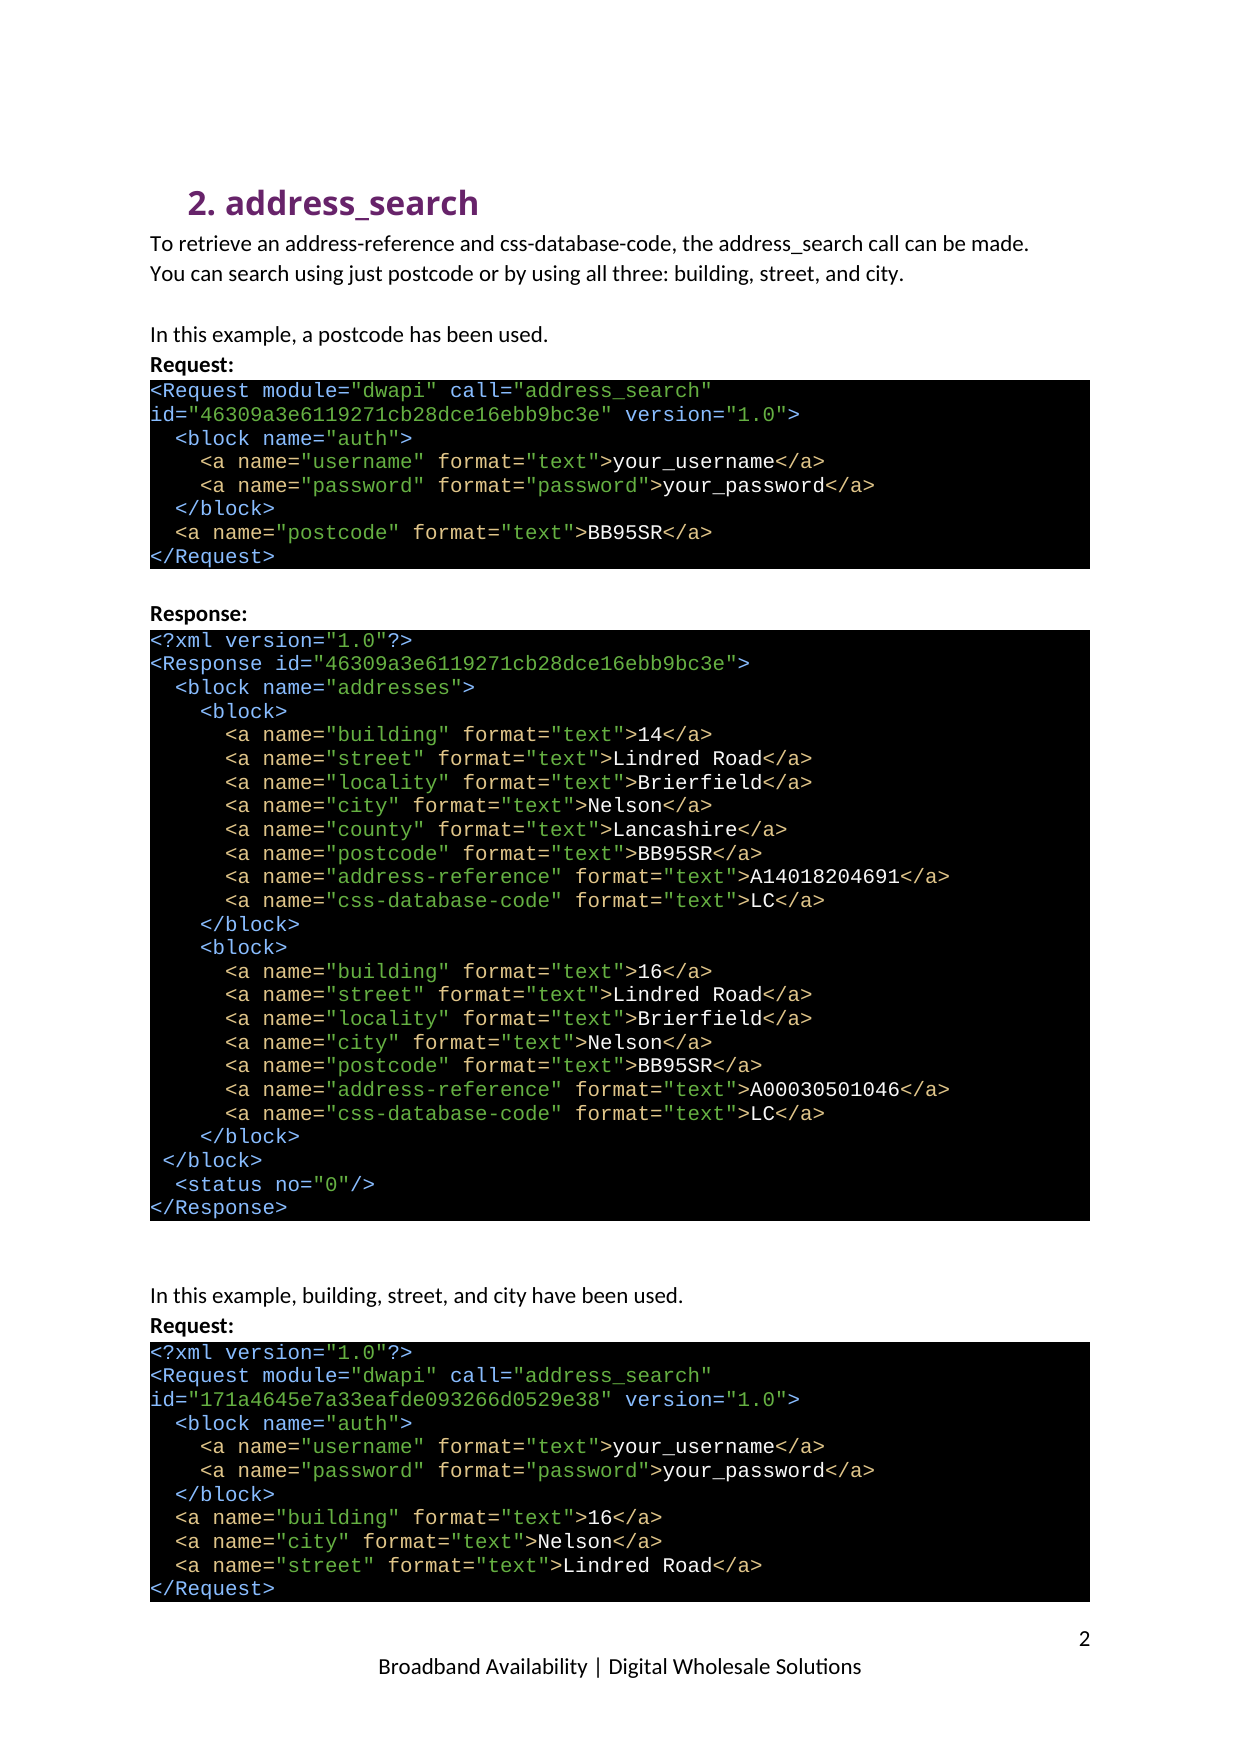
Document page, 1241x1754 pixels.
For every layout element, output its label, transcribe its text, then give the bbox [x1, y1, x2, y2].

text <a name="county" format="text">Lancashire</a> [150, 819, 1090, 843]
text <a name="address-reference" format="text">A00030501046</a> [150, 1079, 1090, 1103]
text <block name="addresses"> [150, 677, 1090, 701]
text <?xml version="1.0"?> [150, 1342, 1090, 1365]
text <a name="postcode" format="text">BB95SR</a> [150, 1055, 1090, 1079]
text <Response id="46309a3e6119271cb28dce16ebb9bc3e"> [150, 653, 1090, 677]
text <Request module="dwapi" call="address_search" id="171a4645e7a33eafde093266d0529e38" version="1.0"> [150, 1365, 1090, 1413]
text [150, 1554, 1090, 1578]
text <a name="css-database-code" format="text">LC</a> [150, 1103, 1090, 1126]
text <a name="password" format="password">your_password</a> [150, 475, 1090, 498]
text <a name="locality" format="text">Brierfield</a> [150, 772, 1090, 795]
text <Request module="dwapi" call="address_search" id="46309a3e6119271cb28dce16ebb9bc3e" version="1.0"> [150, 380, 1090, 427]
text <block> [150, 937, 1090, 961]
text <a name="postcode" format="text">BB95SR</a> [150, 522, 1090, 546]
text Response: [150, 599, 1090, 628]
text </block> [150, 1150, 1090, 1174]
text </block> [150, 1126, 1090, 1150]
text <a name="street" format="text">Lindred Road</a> [150, 748, 1090, 772]
text <a name="city" format="text">Nelson</a> [150, 795, 1090, 819]
text <a name="city" format="text">Nelson</a> [150, 1531, 1090, 1554]
text <a name="postcode" format="text">BB95SR</a> [150, 843, 1090, 866]
text <block name="auth"> [150, 1413, 1090, 1436]
text <a name="street" format="text">Lindred Road</a> [150, 984, 1090, 1008]
text </Request> [150, 1578, 1090, 1602]
text To retrieve an address-reference and css-database-code, the address_search call can be made. [150, 229, 1090, 257]
text </block> [150, 1484, 1090, 1507]
text <a name="city" format="text">Nelson</a> [150, 1032, 1090, 1055]
text </Response> [150, 1197, 1090, 1221]
text <a name="address-reference" format="text">A14018204691</a> [150, 866, 1090, 890]
text <a name="building" format="text">14</a> [150, 724, 1090, 748]
text </block> [150, 498, 1090, 522]
text <a name="username" format="text">your_username</a> [150, 451, 1090, 475]
text <a name="locality" format="text">Brierfield</a> [150, 1008, 1090, 1032]
text <?xml version="1.0"?> [150, 630, 1090, 653]
text <a name="css-database-code" format="text">LC</a> [150, 890, 1090, 913]
text Request: [150, 350, 1090, 378]
text <block> [150, 701, 1090, 724]
text In this example, building, street, and city have been used. [150, 1281, 1090, 1309]
text <a name="username" format="text">your_username</a> [150, 1436, 1090, 1460]
text You can search using just postcode or by using all three: building, street, and city. [150, 259, 1090, 287]
subtitle address_search [187, 180, 1090, 226]
text </block> [150, 913, 1090, 937]
text <status no="0"/> [150, 1174, 1090, 1197]
text <a name="password" format="password">your_password</a> [150, 1460, 1090, 1484]
text Request: [150, 1312, 1090, 1339]
text <a name="building" format="text">16</a> [150, 961, 1090, 984]
text </Request> [150, 546, 1090, 569]
text <block name="auth"> [150, 427, 1090, 451]
text <a name="building" format="text">16</a> [150, 1507, 1090, 1531]
text In this example, a postcode has been used. [150, 320, 1090, 348]
